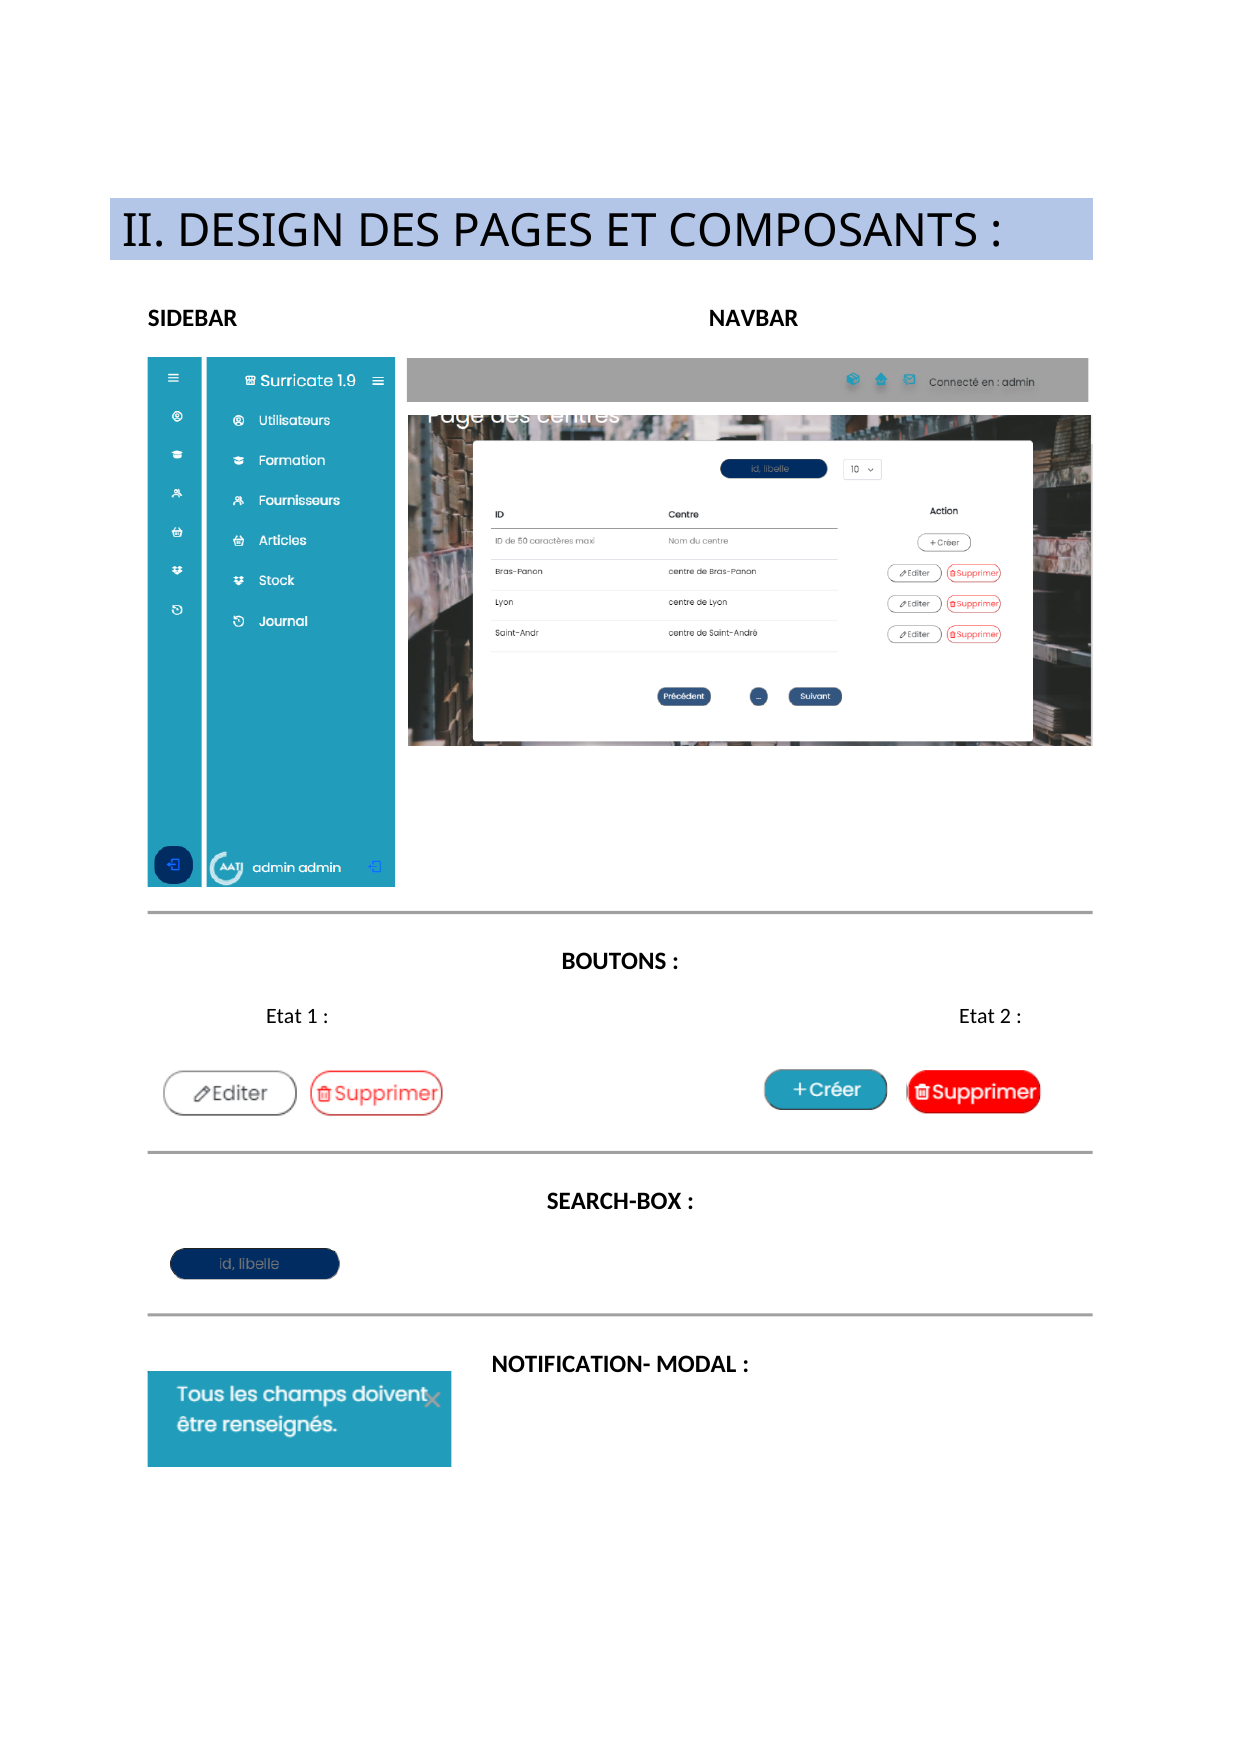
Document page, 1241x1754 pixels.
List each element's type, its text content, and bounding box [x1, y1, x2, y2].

picture [147, 357, 202, 887]
picture [406, 358, 1089, 402]
subtitle Design des pages et composants : [110, 198, 1093, 260]
picture [206, 357, 396, 887]
picture [147, 1241, 352, 1289]
text SIDEBAR NAVBAR [148, 302, 1093, 332]
picture [738, 1053, 1064, 1127]
text SEARCH-BOX : [148, 1185, 1093, 1216]
picture [408, 415, 1093, 746]
text Etat 1 : Etat 2 : [148, 1002, 1093, 1028]
picture [147, 1371, 452, 1467]
text BOUTONS : [148, 946, 1093, 976]
text NOTIFICATION- MODAL : [148, 1348, 1093, 1378]
picture [147, 1054, 466, 1127]
